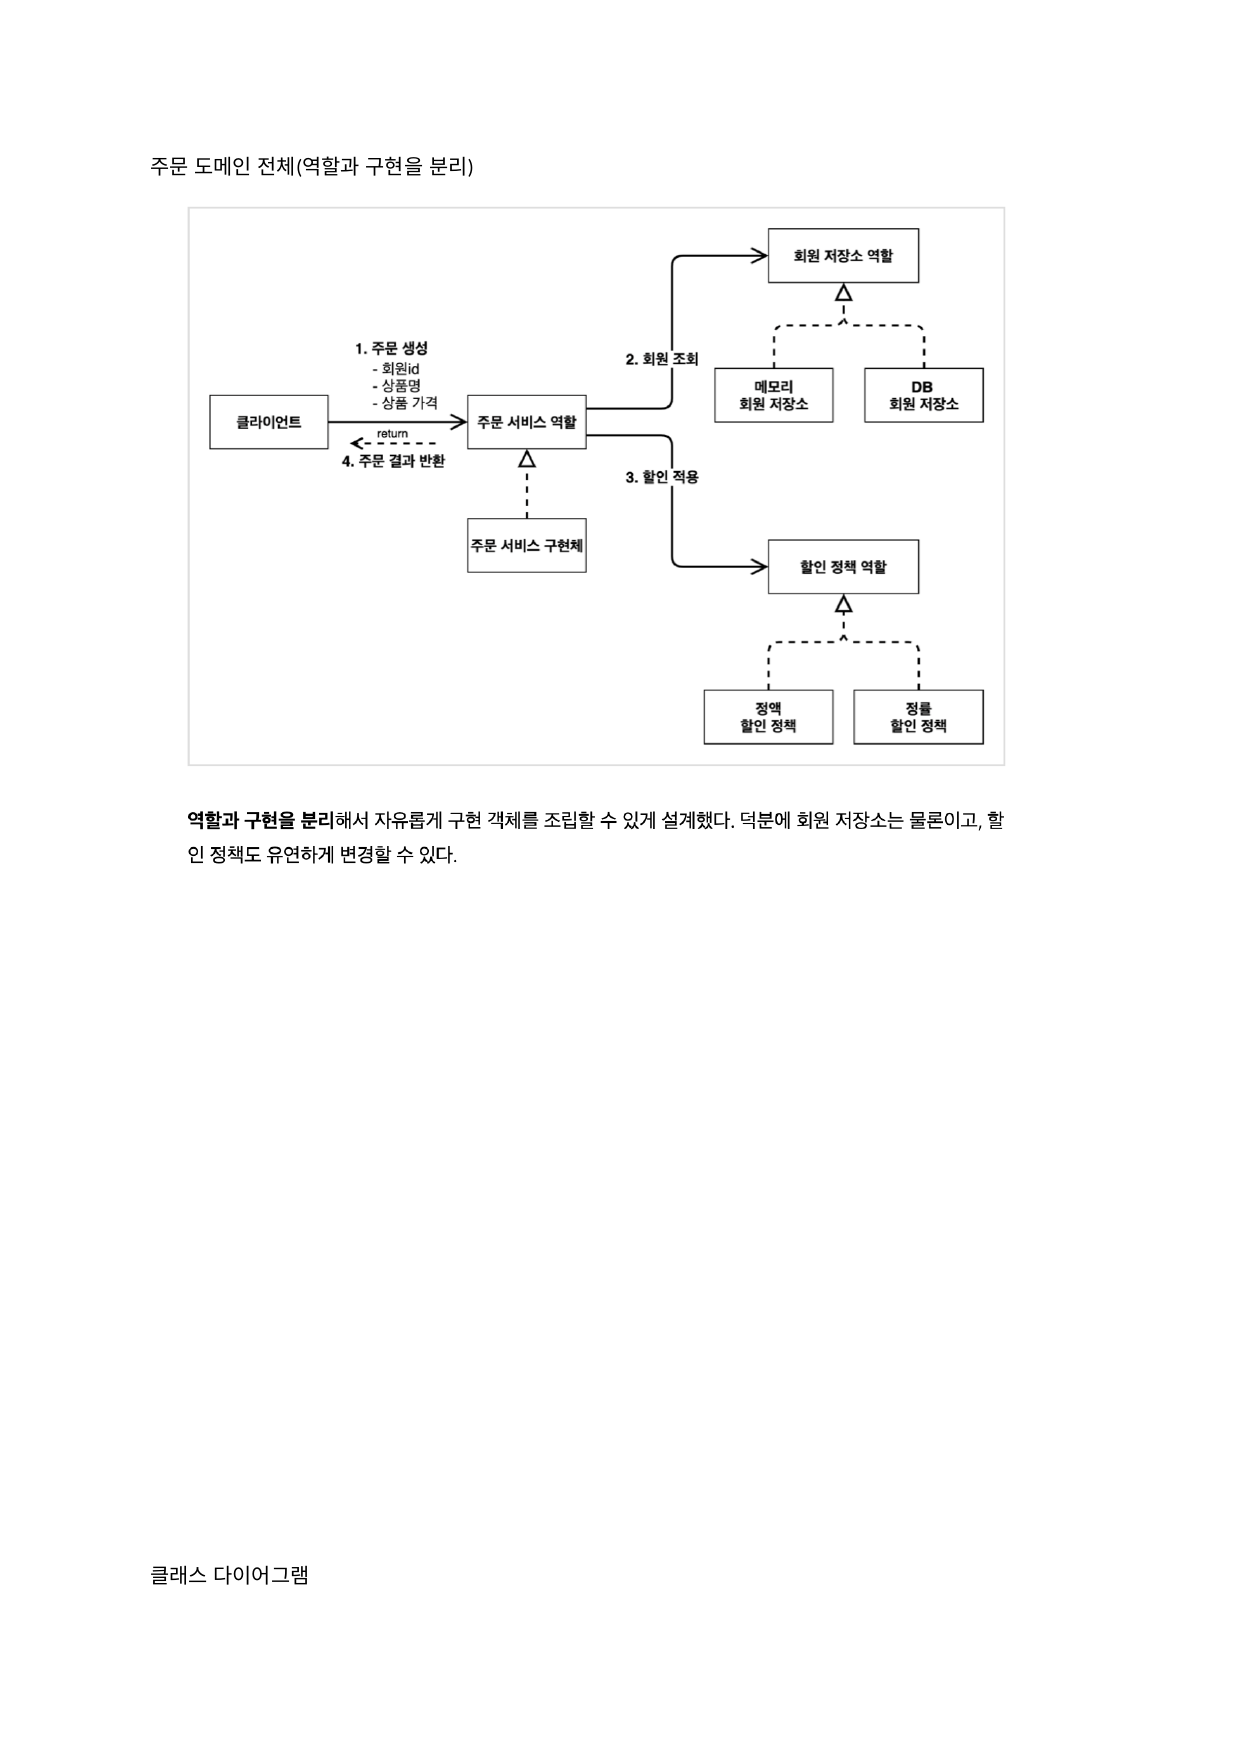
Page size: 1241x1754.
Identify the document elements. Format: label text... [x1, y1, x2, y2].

picture [150, 180, 1091, 873]
text 클래스 다이어그램 [150, 1559, 1090, 1589]
text 주문 도메인 전체(역할과 구현을 분리) [150, 150, 1090, 180]
